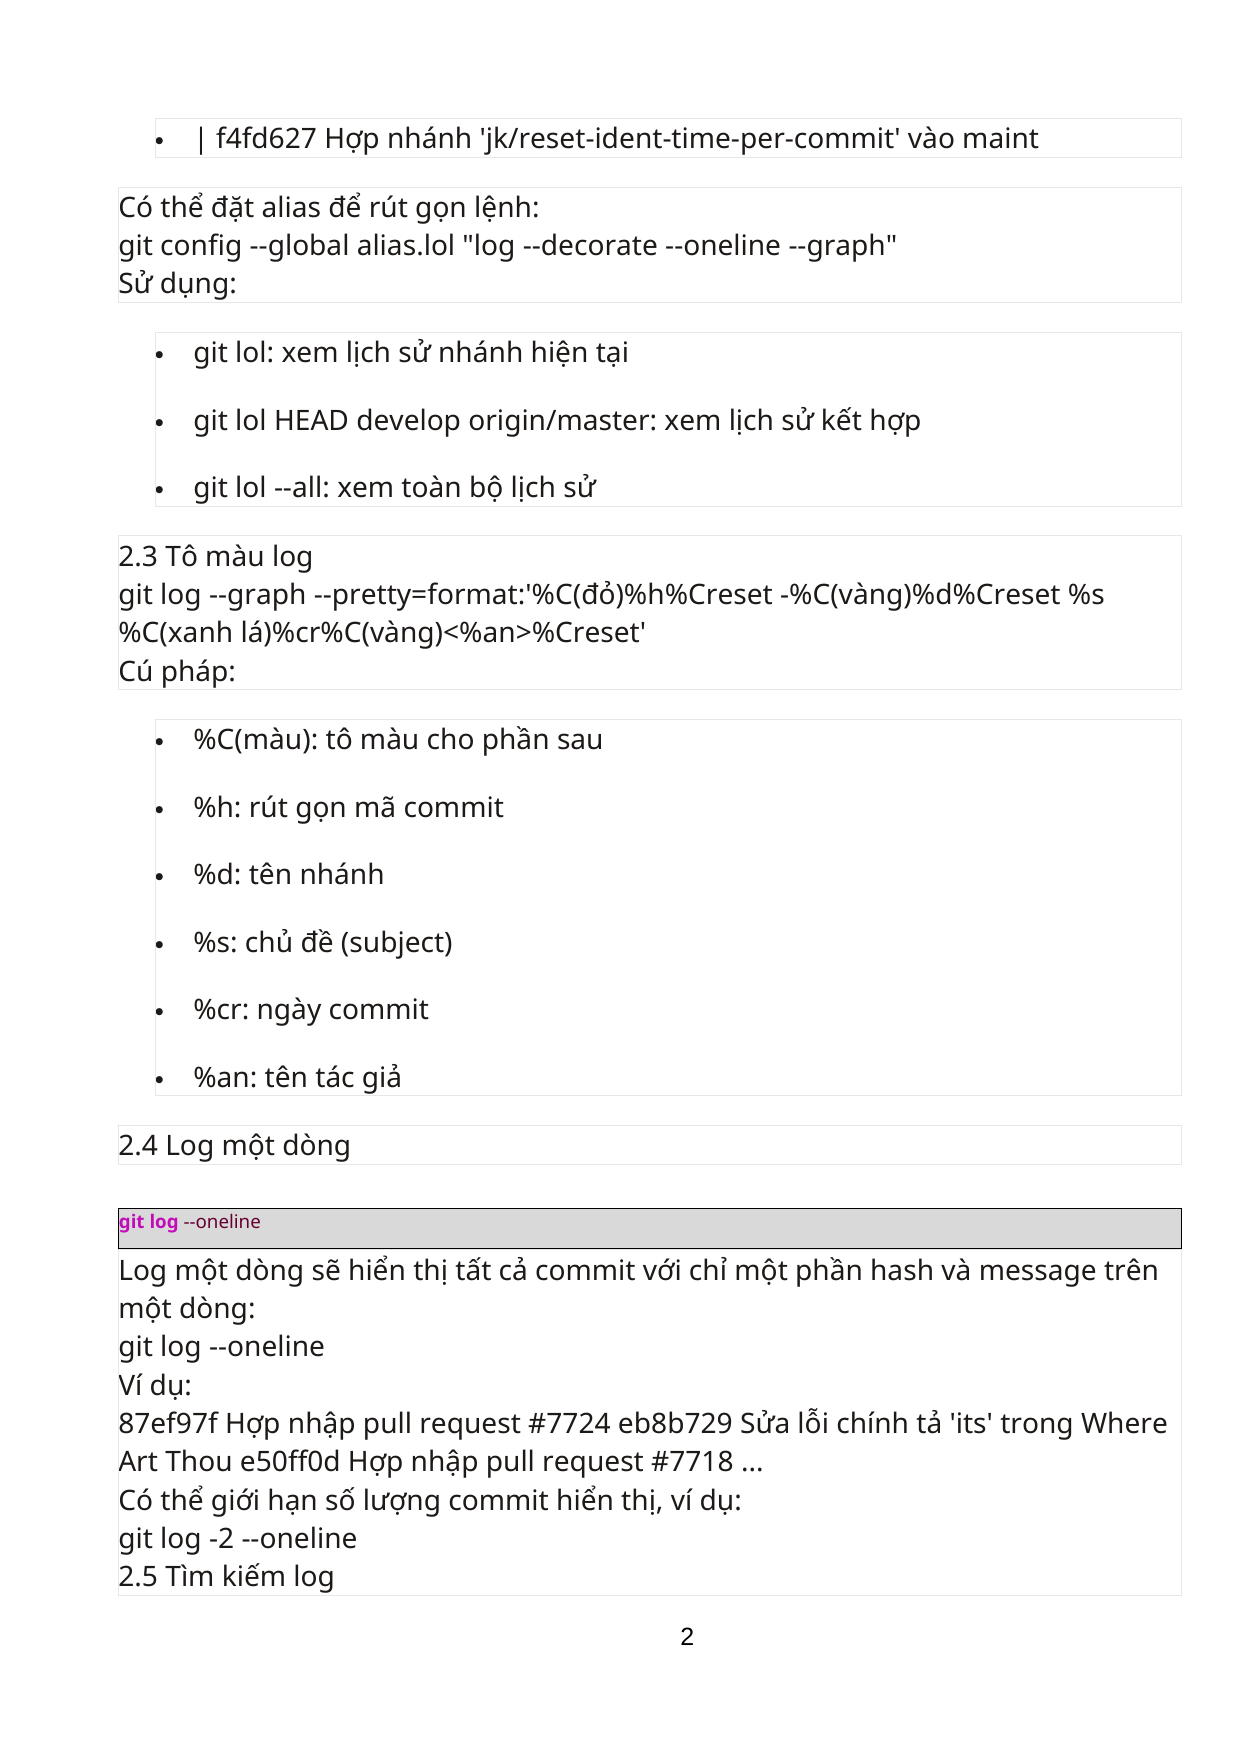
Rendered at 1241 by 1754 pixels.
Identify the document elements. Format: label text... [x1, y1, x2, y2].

list git lol: xem lịch sử nhánh hiện tại [156, 333, 1181, 371]
text Ví dụ: [119, 1365, 1181, 1403]
text git log -2 --oneline [119, 1518, 1181, 1556]
table_header git log --oneline [119, 1209, 1181, 1248]
text git log --oneline [119, 1327, 1181, 1365]
list git lol HEAD develop origin/master: xem lịch sử kết hợp [156, 399, 1181, 438]
list git lol --all: xem toàn bộ lịch sử [156, 467, 1181, 506]
list %s: chủ đề (subject) [156, 921, 1181, 960]
list %d: tên nhánh [156, 854, 1181, 893]
text 2.3 Tô màu log [119, 536, 1181, 574]
text Có thể đặt alias để rút gọn lệnh: [119, 188, 1181, 226]
list | f4fd627 Hợp nhánh 'jk/reset-ident-time-per-commit' vào maint [156, 119, 1181, 157]
list %h: rút gọn mã commit [156, 786, 1181, 825]
text git config --global alias.lol "log --decorate --oneline --graph" [119, 226, 1181, 263]
text 2.4 Log một dòng [119, 1126, 1181, 1164]
list %an: tên tác giả [156, 1056, 1181, 1095]
list %C(màu): tô màu cho phần sau [156, 720, 1181, 758]
list %cr: ngày commit [156, 989, 1181, 1028]
text git log --graph --pretty=format:'%C(đỏ)%h%Creset -%C(vàng)%d%Creset %s %C(xanh lá)%cr%C(vàng)<%an>%Creset' [119, 574, 1181, 650]
text 87ef97f Hợp nhập pull request #7724 eb8b729 Sửa lỗi chính tả 'its' trong Where Art Thou e50ff0d Hợp nhập pull request #7718 ... [119, 1403, 1181, 1480]
text Có thể giới hạn số lượng commit hiển thị, ví dụ: [119, 1480, 1181, 1518]
text Log một dòng sẽ hiển thị tất cả commit với chỉ một phần hash và message trên một dòng: [119, 1250, 1181, 1327]
text Cú pháp: [119, 650, 1181, 689]
text 2.5 Tìm kiếm log [119, 1556, 1181, 1595]
text Sử dụng: [119, 263, 1181, 302]
